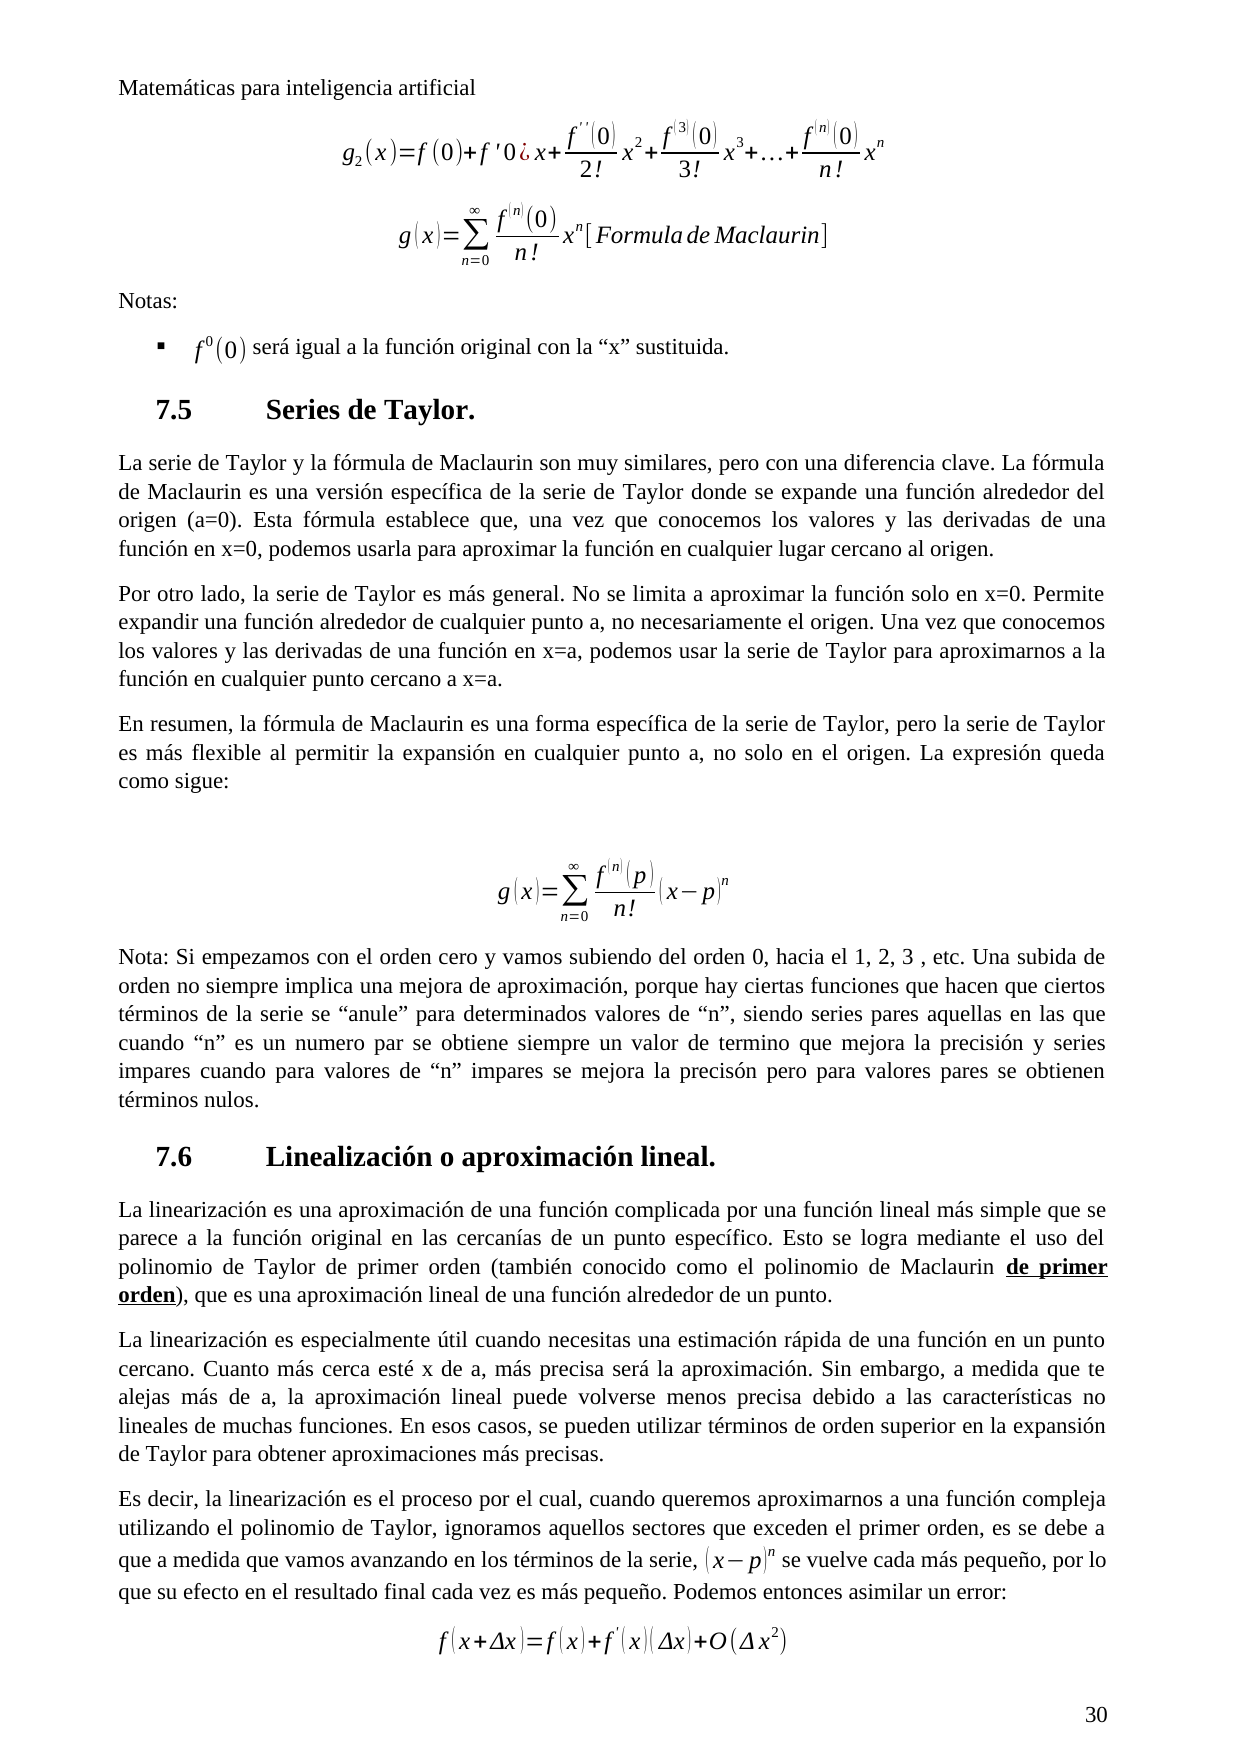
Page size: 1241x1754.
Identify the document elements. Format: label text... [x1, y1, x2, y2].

text Nota: Si empezamos con el orden cero y vamos subiendo del orden 0, hacia el 1, 2, 3 , etc. Una subida de orden no siempre implica una mejora de aproximación, porque hay ciertas funciones que hacen que ciertos términos de la serie se “anule” para determinados valores de “n”, siendo series pares aquellas en las que cuando “n” es un numero par se obtiene siempre un valor de termino que mejora la precisión y series impares cuando para valores de “n” impares se mejora la precisón pero para valores pares se obtienen términos nulos. [118, 943, 1107, 1112]
text La serie de Taylor y la fórmula de Maclaurin son muy similares, pero con una diferencia clave. La fórmula de Maclaurin es una versión específica de la serie de Taylor donde se expande una función alrededor del origen (a=0). Esta fórmula establece que, una vez que conocemos los valores y las derivadas de una función en x=0, podemos usarla para aproximar la función en cualquier lugar cercano al origen. [118, 449, 1107, 561]
text Es decir, la linearización es el proceso por el cual, cuando queremos aproximarnos a una función compleja utilizando el polinomio de Taylor, ignoramos aquellos sectores que exceden el primer orden, es se debe a que a medida que vamos avanzando en los términos de la serie, se vuelve cada más pequeño, por lo que su efecto en el resultado final cada vez es más pequeño. Podemos entonces asimilar un error: [118, 1485, 1107, 1604]
list será igual a la función original con la “x” sustituida. [156, 332, 1107, 365]
subtitle Series de Taylor. [155, 392, 1107, 426]
text Por otro lado, la serie de Taylor es más general. No se limita a aproximar la función solo en x=0. Permite expandir una función alrededor de cualquier punto a, no necesariamente el origen. Una vez que conocemos los valores y las derivadas de una función en x=a, podemos usar la serie de Taylor para aproximarnos a la función en cualquier punto cercano a x=a. [118, 580, 1107, 692]
text Notas: [118, 287, 1107, 314]
text La linearización es una aproximación de una función complicada por una función lineal más simple que se parece a la función original en las cercanías de un punto específico. Esto se logra mediante el uso del polinomio de Taylor de primer orden (también conocido como el polinomio de Maclaurin de primer orden), que es una aproximación lineal de una función alrededor de un punto. [118, 1196, 1107, 1308]
text La linearización es especialmente útil cuando necesitas una estimación rápida de una función en un punto cercano. Cuanto más cerca esté x de a, más precisa será la aproximación. Sin embargo, a medida que te alejas más de a, la aproximación lineal puede volverse menos precisa debido a las características no lineales de muchas funciones. En esos casos, se pueden utilizar términos de orden superior en la expansión de Taylor para obtener aproximaciones más precisas. [118, 1326, 1107, 1467]
subtitle Linealización o aproximación lineal. [155, 1139, 1107, 1173]
text En resumen, la fórmula de Maclaurin es una forma específica de la serie de Taylor, pero la serie de Taylor es más flexible al permitir la expansión en cualquier punto a, no solo en el origen. La expresión queda como sigue: [118, 710, 1107, 793]
